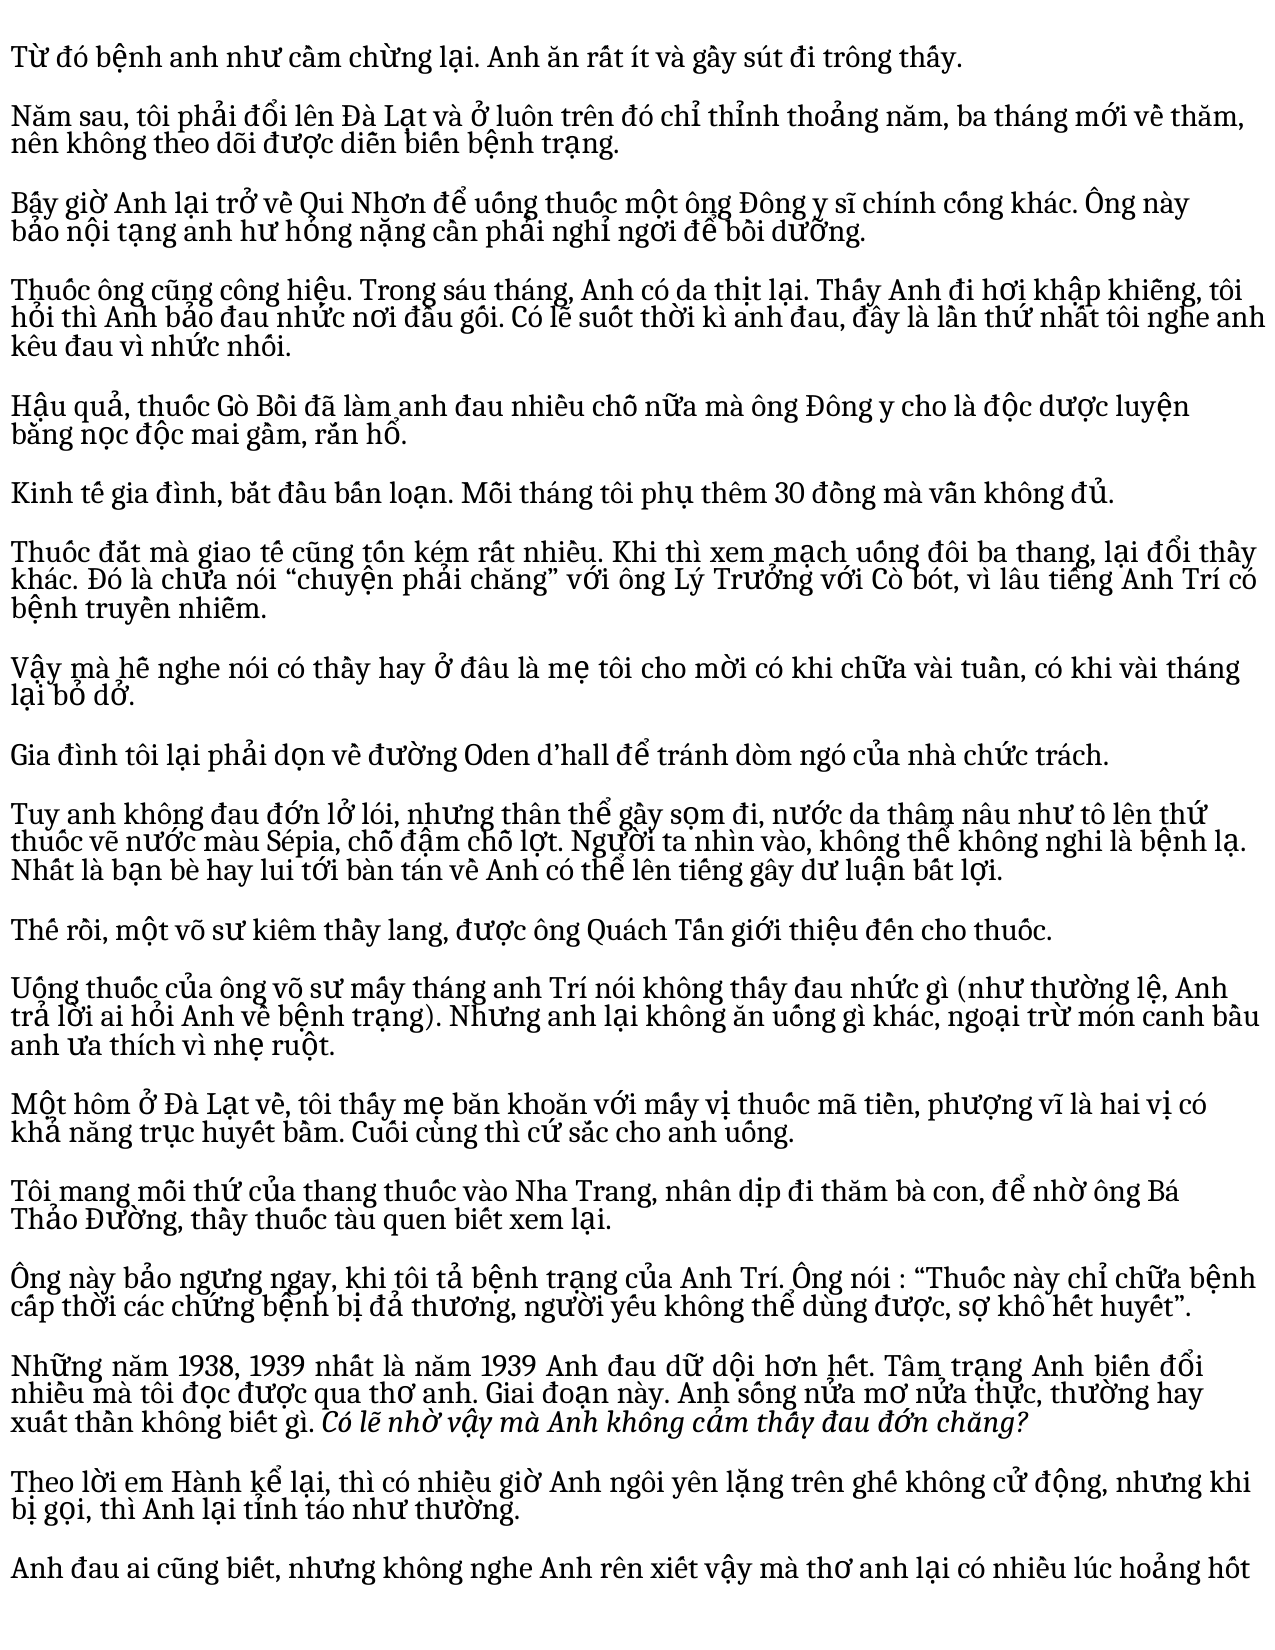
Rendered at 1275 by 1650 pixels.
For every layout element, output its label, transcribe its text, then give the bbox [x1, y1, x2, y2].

text Anh đau ai cũng biết, nhưng không nghe Anh rên xiết vậy mà thơ anh lại có nhiều lúc hoảng hốt [10, 1551, 1275, 1587]
text Tôi mang mỗi thứ của thang thuốc vào Nha Trang, nhân dịp đi thăm bà con, để nhờ ông Bá Thảo Đường, thầy thuốc tàu quen biết xem lại. [10, 1178, 1251, 1237]
text Thế rồi, một võ sư kiêm thầy lang, được ông Quách Tấn giới thiệu đến cho thuốc. [10, 912, 1275, 948]
text Ông này bảo ngưng ngay, khi tôi tả bệnh trạng của Anh Trí. Ông nói : “Thuốc này chỉ chữa bệnh cấp thời các chứng bệnh bị đả thương, người yếu không thể dùng được, sợ khô hết huyết”. [10, 1265, 1257, 1324]
text Năm sau, tôi phải đổi lên Đà Lạt và ở luôn trên đó chỉ thỉnh thoảng năm, ba tháng mới về thăm, nên không theo dõi được diễn biến bệnh trạng. [10, 103, 1265, 162]
text Hậu quả, thuốc Gò Bồi đã làm anh đau nhiều chỗ nữa mà ông Đông y cho là độc dược luyện bằng nọc độc mai gầm, rắn hổ. [10, 393, 1213, 452]
text Những năm 1938, 1939 nhất là năm 1939 Anh đau dữ dội hơn hết. Tâm trạng Anh biến đổi nhiều mà tôi đọc được qua thơ anh. Giai đoạn này. Anh sống nửa mơ nửa thực, thường hay xuất thần không biết gì. Có lẽ nhờ vậy mà Anh không cảm thấy đau đớn chăng? [10, 1353, 1204, 1440]
text Thuốc ông cũng công hiệu. Trong sáu tháng, Anh có da thịt lại. Thấy Anh đi hơi khập khiễng, tôi hỏi thì Anh bảo đau nhức nơi đầu gối. Có lẽ suốt thời kì anh đau, đây là lần thứ nhất tôi nghe anh kêu đau vì nhức nhối. [10, 277, 1271, 365]
text Gia đình tôi lại phải dọn về đường Oden d’hall để tránh dòm ngó của nhà chức trách. [10, 737, 1275, 773]
text Uống thuốc của ông võ sư mấy tháng anh Trí nói không thấy đau nhức gì (như thường lệ, Anh trả lời ai hỏi Anh về bệnh trạng). Nhưng anh lại không ăn uống gì khác, ngoại trừ món canh bầu anh ưa thích vì nhẹ ruột. [10, 976, 1272, 1063]
text Thuốc đắt mà giao tế cũng tốn kém rất nhiều. Khi thì xem mạch uống đôi ba thang, lại đổi thầy khác. Đó là chưa nói “chuyện phải chăng” với ông Lý Trưởng với Cò bót, vì lâu tiếng Anh Trí có bệnh truyền nhiễm. [10, 539, 1257, 626]
text Kinh tế gia đình, bắt đầu bấn loạn. Mỗi tháng tôi phụ thêm 30 đồng mà vẫn không đủ. [10, 476, 1275, 512]
text Theo lời em Hành kể lại, thì có nhiều giờ Anh ngôi yên lặng trên ghế không cử động, nhưng khi bị gọi, thì Anh lại tỉnh táo như thường. [10, 1468, 1252, 1527]
text Từ đó bệnh anh như cầm chừng lại. Anh ăn rất ít và gầy sút đi trông thấy. [10, 40, 1275, 76]
text Một hôm ở Đà Lạt về, tôi thấy mẹ băn khoăn với mấy vị thuốc mã tiền, phượng vĩ là hai vị có khả năng trục huyết bầm. Cuối cùng thì cứ sắc cho anh uống. [10, 1091, 1251, 1150]
text Bấy giờ Anh lại trở về Qui Nhơn để uống thuốc một ông Đông y sĩ chính cống khác. Ông này bảo nội tạng anh hư hỏng nặng cần phải nghỉ ngơi để bồi dưỡng. [10, 190, 1218, 249]
text Tuy anh không đau đớn lở lói, nhưng thân thể gầy sọm đi, nước da thâm nâu như tô lên thứ thuốc vẽ nước màu Sépia, chỗ đậm chỗ lợt. Người ta nhìn vào, không thể không nghi là bệnh lạ. Nhất là bạn bè hay lui tới bàn tán về Anh có thể lên tiếng gây dư luận bất lợi. [10, 801, 1267, 888]
text Vậy mà hễ nghe nói có thầy hay ở đâu là mẹ tôi cho mời có khi chữa vài tuần, có khi vài tháng lại bỏ dở. [10, 655, 1240, 714]
